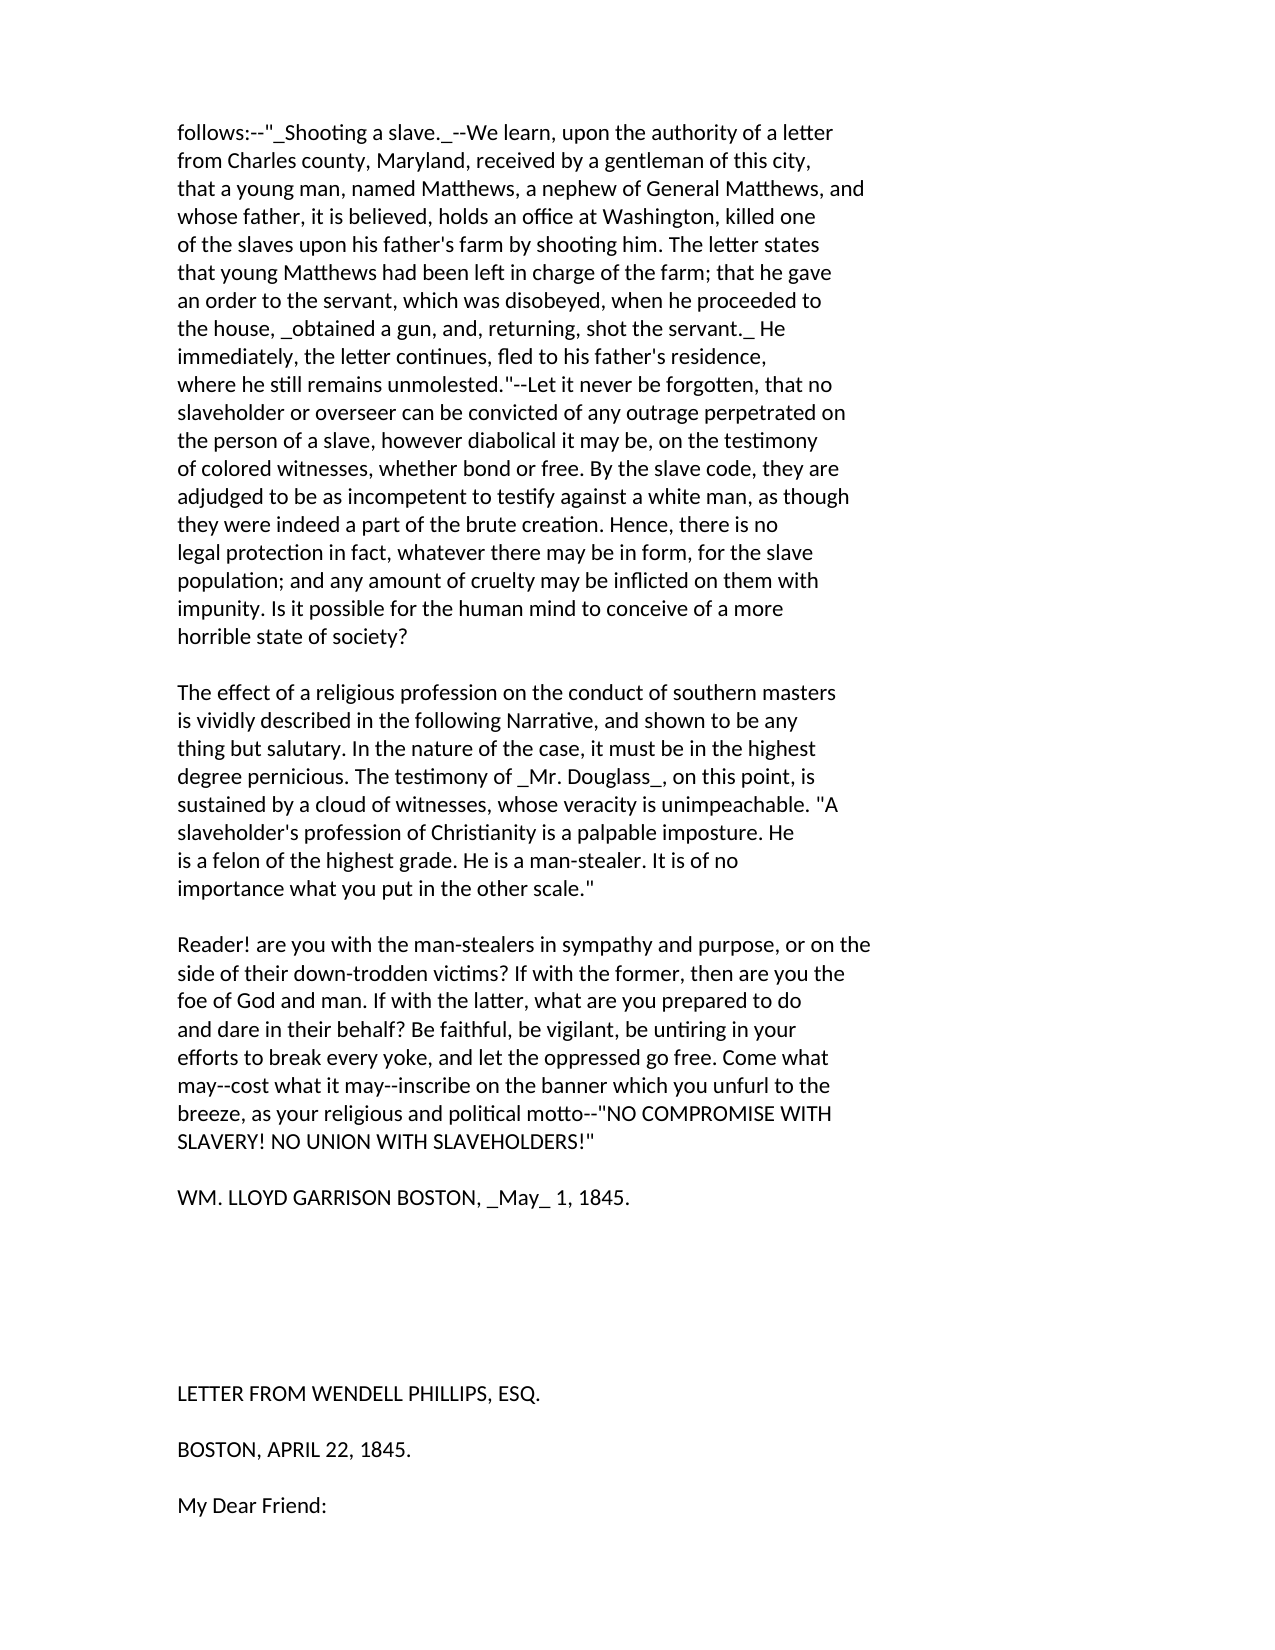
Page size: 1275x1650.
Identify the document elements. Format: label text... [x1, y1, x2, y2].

text the house, _obtained a gun, and, returning, shot the servant._ He [177, 314, 1186, 342]
text LETTER FROM WENDELL PHILLIPS, ESQ. [177, 1379, 1186, 1407]
text breeze, as your religious and political motto--"NO COMPROMISE WITH [177, 1099, 1186, 1127]
text the person of a slave, however diabolical it may be, on the testimony [177, 426, 1186, 454]
text of colored witnesses, whether bond or free. By the slave code, they are [177, 454, 1186, 482]
text is vividly described in the following Narrative, and shown to be any [177, 706, 1186, 734]
text sustained by a cloud of witnesses, whose veracity is unimpeachable. "A [177, 791, 1186, 818]
text horrible state of society? [177, 622, 1186, 650]
text thing but salutary. In the nature of the case, it must be in the highest [177, 734, 1186, 762]
text of the slaves upon his father's farm by shooting him. The letter states [177, 230, 1186, 258]
text foe of God and man. If with the latter, what are you prepared to do [177, 987, 1186, 1015]
text efforts to break every yoke, and let the oppressed go free. Come what [177, 1043, 1186, 1071]
text follows:--"_Shooting a slave._--We learn, upon the authority of a letter [177, 118, 1186, 146]
text immediately, the letter continues, fled to his father's residence, [177, 342, 1186, 370]
text importance what you put in the other scale." [177, 874, 1186, 903]
text Reader! are you with the man-stealers in sympathy and purpose, or on the [177, 931, 1186, 959]
text legal protection in fact, whatever there may be in form, for the slave [177, 538, 1186, 566]
text degree pernicious. The testimony of _Mr. Douglass_, on this point, is [177, 762, 1186, 791]
text slaveholder's profession of Christianity is a palpable imposture. He [177, 818, 1186, 847]
text and dare in their behalf? Be faithful, be vigilant, be untiring in your [177, 1015, 1186, 1043]
text may--cost what it may--inscribe on the banner which you unfurl to the [177, 1071, 1186, 1099]
text an order to the servant, which was disobeyed, when he proceeded to [177, 286, 1186, 314]
text SLAVERY! NO UNION WITH SLAVEHOLDERS!" [177, 1127, 1186, 1155]
text population; and any amount of cruelty may be inflicted on them with [177, 566, 1186, 594]
text adjudged to be as incompetent to testify against a white man, as though [177, 482, 1186, 510]
text BOSTON, APRIL 22, 1845. [177, 1435, 1186, 1463]
text side of their down-trodden victims? If with the former, then are you the [177, 959, 1186, 987]
text The effect of a religious profession on the conduct of southern masters [177, 678, 1186, 706]
text where he still remains unmolested."--Let it never be forgotten, that no [177, 370, 1186, 398]
text whose father, it is believed, holds an office at Washington, killed one [177, 202, 1186, 230]
text that a young man, named Matthews, a nephew of General Matthews, and [177, 174, 1186, 202]
text My Dear Friend: [177, 1491, 1186, 1519]
text from Charles county, Maryland, received by a gentleman of this city, [177, 146, 1186, 174]
text is a felon of the highest grade. He is a man-stealer. It is of no [177, 847, 1186, 874]
text that young Matthews had been left in charge of the farm; that he gave [177, 258, 1186, 286]
text impunity. Is it possible for the human mind to conceive of a more [177, 594, 1186, 622]
text slaveholder or overseer can be convicted of any outrage perpetrated on [177, 398, 1186, 426]
text they were indeed a part of the brute creation. Hence, there is no [177, 510, 1186, 538]
text WM. LLOYD GARRISON BOSTON, _May_ 1, 1845. [177, 1183, 1186, 1211]
